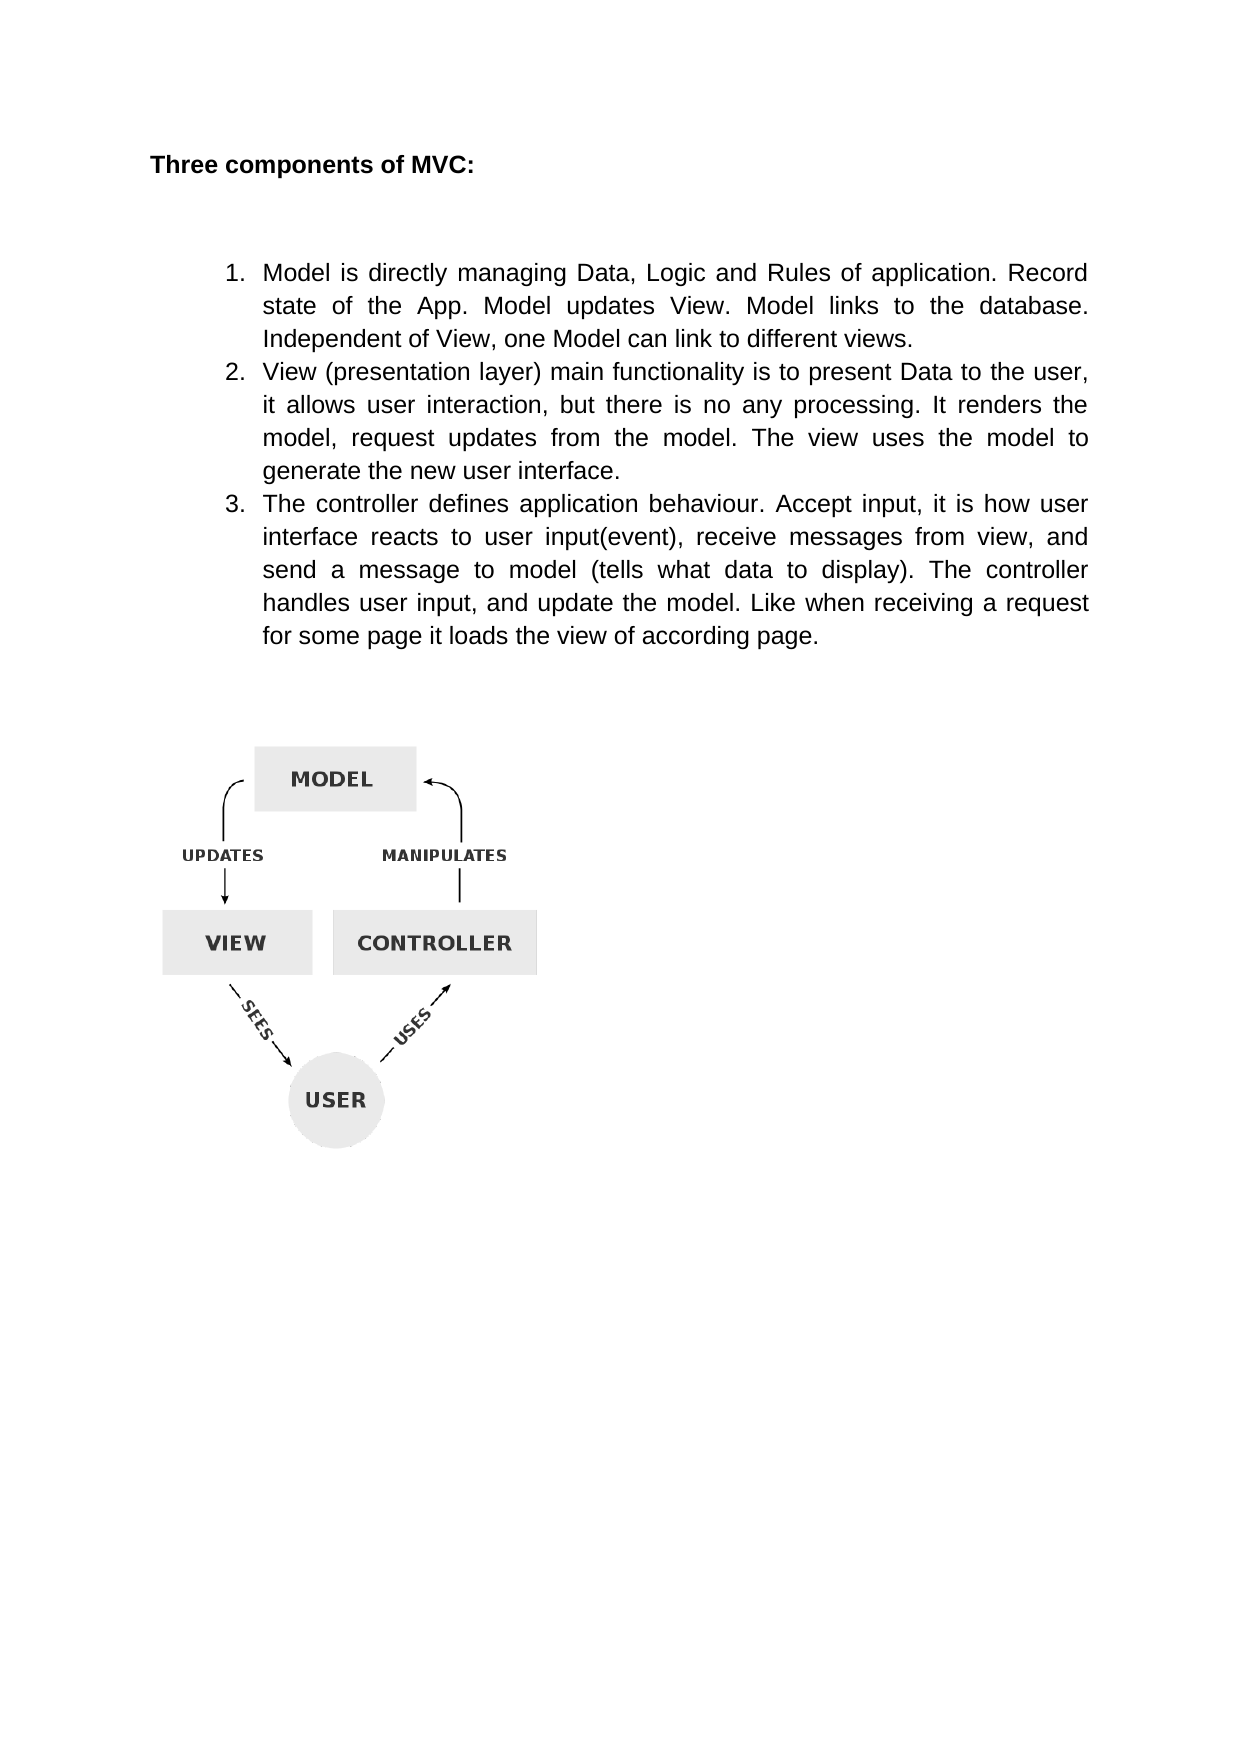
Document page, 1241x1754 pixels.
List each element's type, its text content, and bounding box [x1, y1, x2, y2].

list Model is directly managing Data, Logic and Rules of application. Record state of the App. Model updates View. Model links to the database. Independent of View, one Model can link to different views. [225, 258, 1090, 352]
picture [150, 728, 548, 1166]
list View (presentation layer) main functionality is to present Data to the user, it allows user interaction, but there is no any processing. It renders the model, request updates from the model. The view uses the model to generate the new user interface. [225, 357, 1090, 484]
list The controller defines application behaviour. Accept input, it is how user interface reacts to user input(event), receive messages from view, and send a message to model (tells what data to display). The controller handles user input, and update the model. Like when receiving a request for some page it loads the view of according page. [225, 489, 1090, 650]
text Three components of MVC: [150, 150, 1090, 179]
